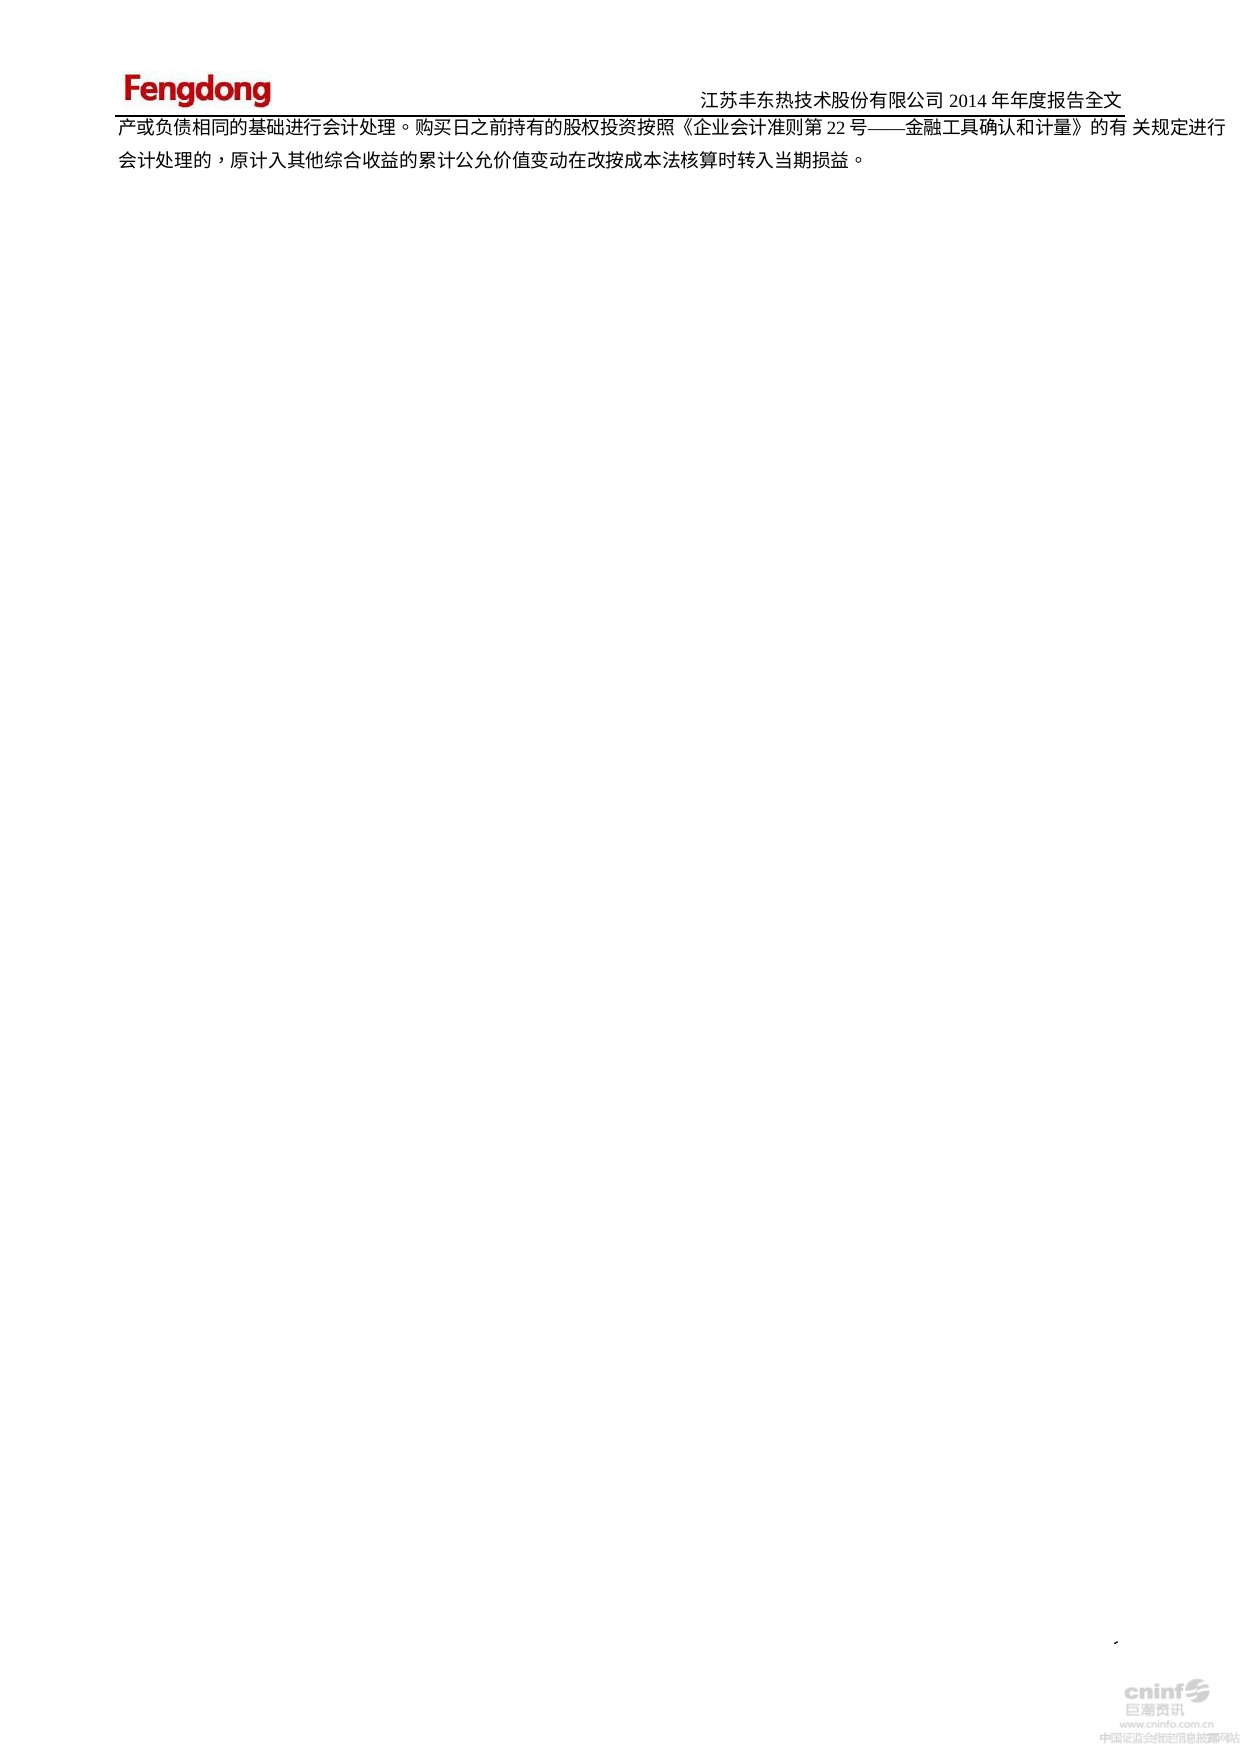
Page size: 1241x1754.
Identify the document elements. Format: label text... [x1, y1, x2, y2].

text 产或负债相同的基础进行会计处理。购买日之前持有的股权投资按照《企业会计准则第22号——金融工具确认和计量》的有 关规定进行会计处理的，原计入其他综合收益的累计公允价值变动在改按成本法核算时转入当期损益。 [118, 114, 1240, 173]
picture [1099, 1673, 1241, 1754]
picture [122, 71, 272, 109]
